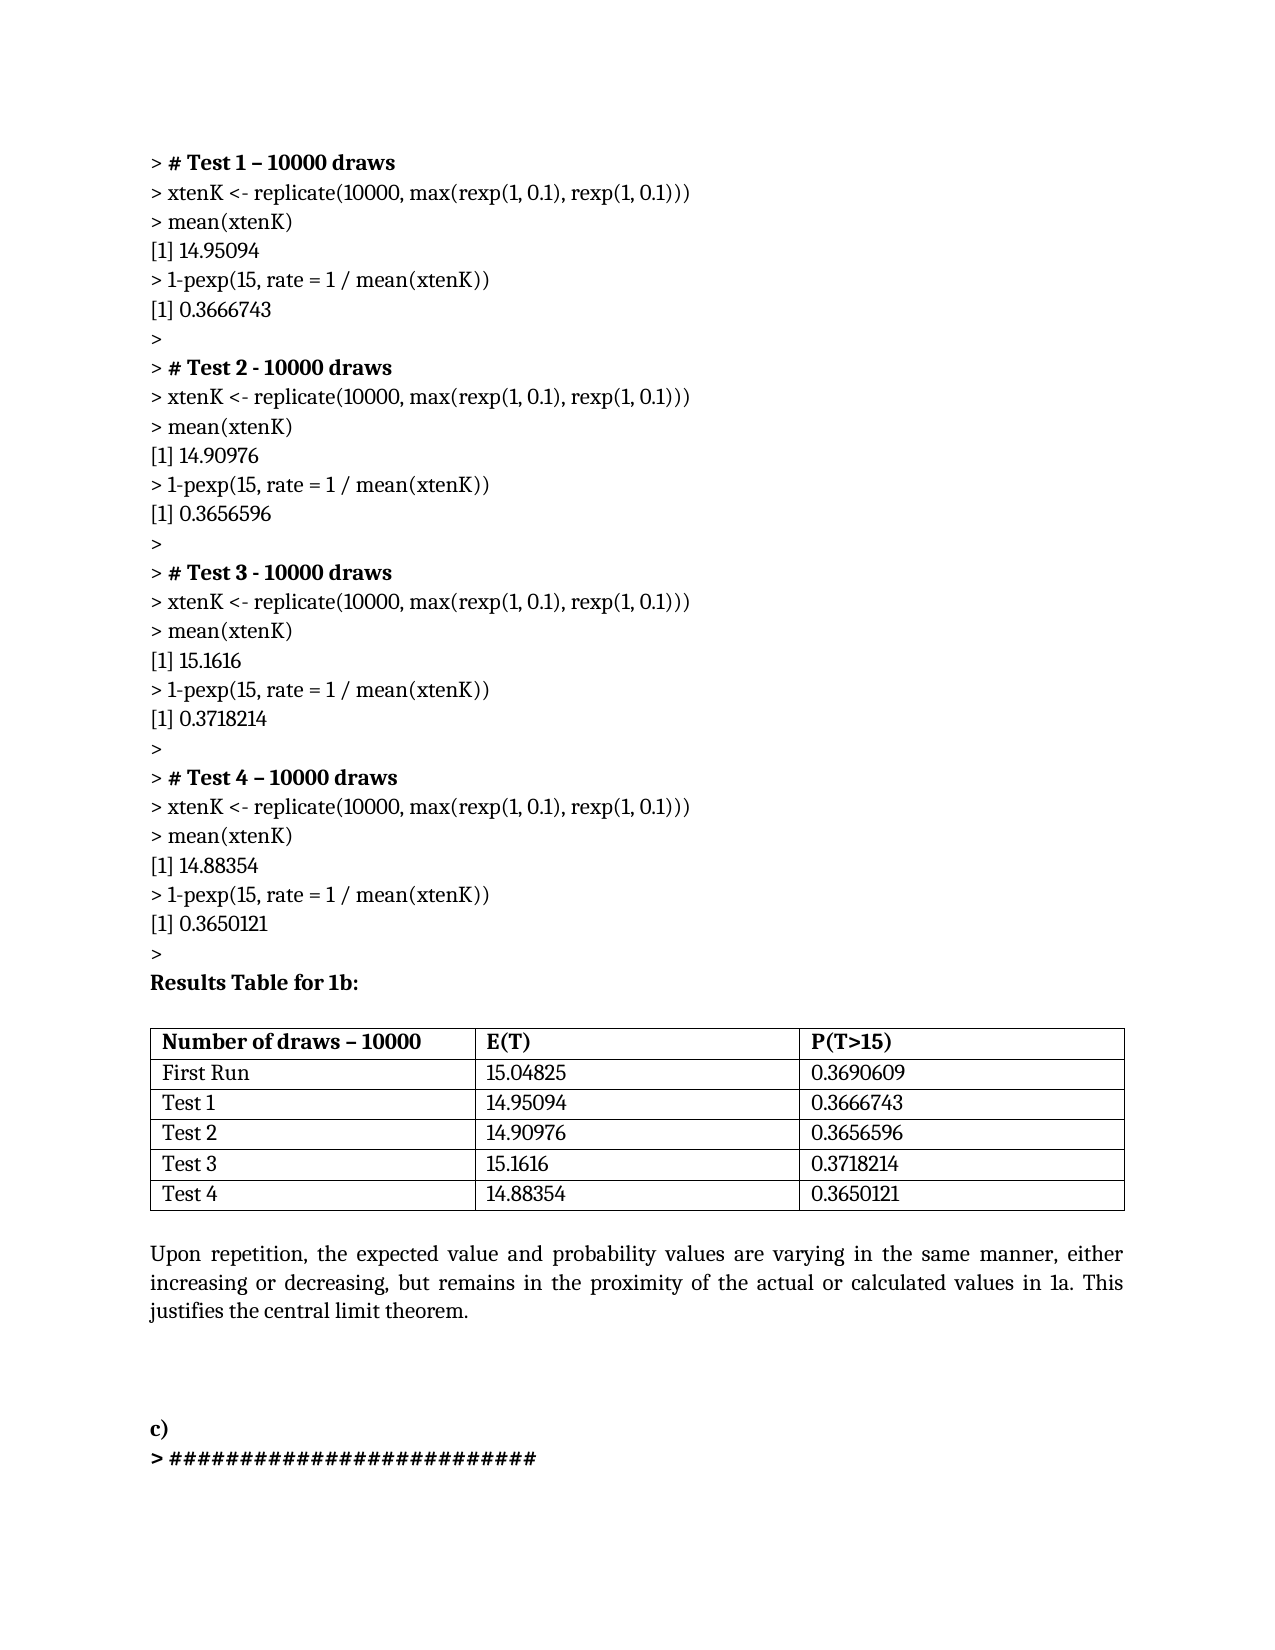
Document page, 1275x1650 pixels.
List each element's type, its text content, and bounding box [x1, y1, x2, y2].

text c) [150, 1415, 1125, 1442]
text > mean(xtenK) [150, 413, 1125, 440]
text [1] 14.88354 [150, 852, 1125, 879]
text [1] 15.1616 [150, 648, 1125, 674]
text > [150, 531, 1125, 557]
table_header E(T) [476, 1029, 799, 1058]
text [1] 14.95094 [150, 238, 1125, 264]
text [1] 0.3656596 [150, 501, 1125, 528]
text [1] 0.3718214 [150, 706, 1125, 732]
table_cell Test 4 [151, 1181, 475, 1210]
table_cell 0.3718214 [800, 1150, 1124, 1180]
text > [150, 326, 1125, 352]
text > [150, 940, 1125, 967]
text > [150, 735, 1125, 762]
text > 1-pexp(15, rate = 1 / mean(xtenK)) [150, 677, 1125, 703]
text [1] 14.90976 [150, 443, 1125, 469]
text > xtenK <- replicate(10000, max(rexp(1, 0.1), rexp(1, 0.1))) [150, 794, 1125, 820]
table_cell Test 2 [151, 1120, 475, 1149]
table_header P(T>15) [800, 1029, 1124, 1058]
text > xtenK <- replicate(10000, max(rexp(1, 0.1), rexp(1, 0.1))) [150, 589, 1125, 615]
text > ########################## [150, 1444, 1125, 1471]
text > # Test 1 – 10000 draws [150, 150, 1125, 176]
text Upon repetition, the expected value and probability values are varying in the same manner, either increasing or decreasing, but remains in the proximity of the actual or calculated values in 1a. This justifies the central limit theorem. [150, 1240, 1125, 1324]
table_cell 14.95094 [476, 1090, 799, 1119]
table_header Number of draws – 10000 [151, 1029, 475, 1058]
table_cell 0.3650121 [800, 1181, 1124, 1210]
table_cell 0.3690609 [800, 1060, 1124, 1089]
table_cell 15.04825 [476, 1060, 799, 1089]
table_cell 0.3666743 [800, 1090, 1124, 1119]
text > # Test 4 – 10000 draws [150, 765, 1125, 791]
text > 1-pexp(15, rate = 1 / mean(xtenK)) [150, 882, 1125, 908]
text > 1-pexp(15, rate = 1 / mean(xtenK)) [150, 472, 1125, 498]
text > # Test 3 - 10000 draws [150, 560, 1125, 586]
text > mean(xtenK) [150, 208, 1125, 235]
table_cell Test 3 [151, 1150, 475, 1180]
text Results Table for 1b: [150, 969, 1125, 996]
text > # Test 2 - 10000 draws [150, 355, 1125, 381]
table_cell 14.90976 [476, 1120, 799, 1149]
text > xtenK <- replicate(10000, max(rexp(1, 0.1), rexp(1, 0.1))) [150, 179, 1125, 206]
text [1] 0.3650121 [150, 911, 1125, 937]
table_cell First Run [151, 1060, 475, 1089]
text [1] 0.3666743 [150, 296, 1125, 323]
text > mean(xtenK) [150, 618, 1125, 645]
text > 1-pexp(15, rate = 1 / mean(xtenK)) [150, 267, 1125, 293]
text > mean(xtenK) [150, 823, 1125, 849]
text > xtenK <- replicate(10000, max(rexp(1, 0.1), rexp(1, 0.1))) [150, 384, 1125, 411]
table_cell 0.3656596 [800, 1120, 1124, 1149]
table_cell 15.1616 [476, 1150, 799, 1180]
table_cell Test 1 [151, 1090, 475, 1119]
table_cell 14.88354 [476, 1181, 799, 1210]
